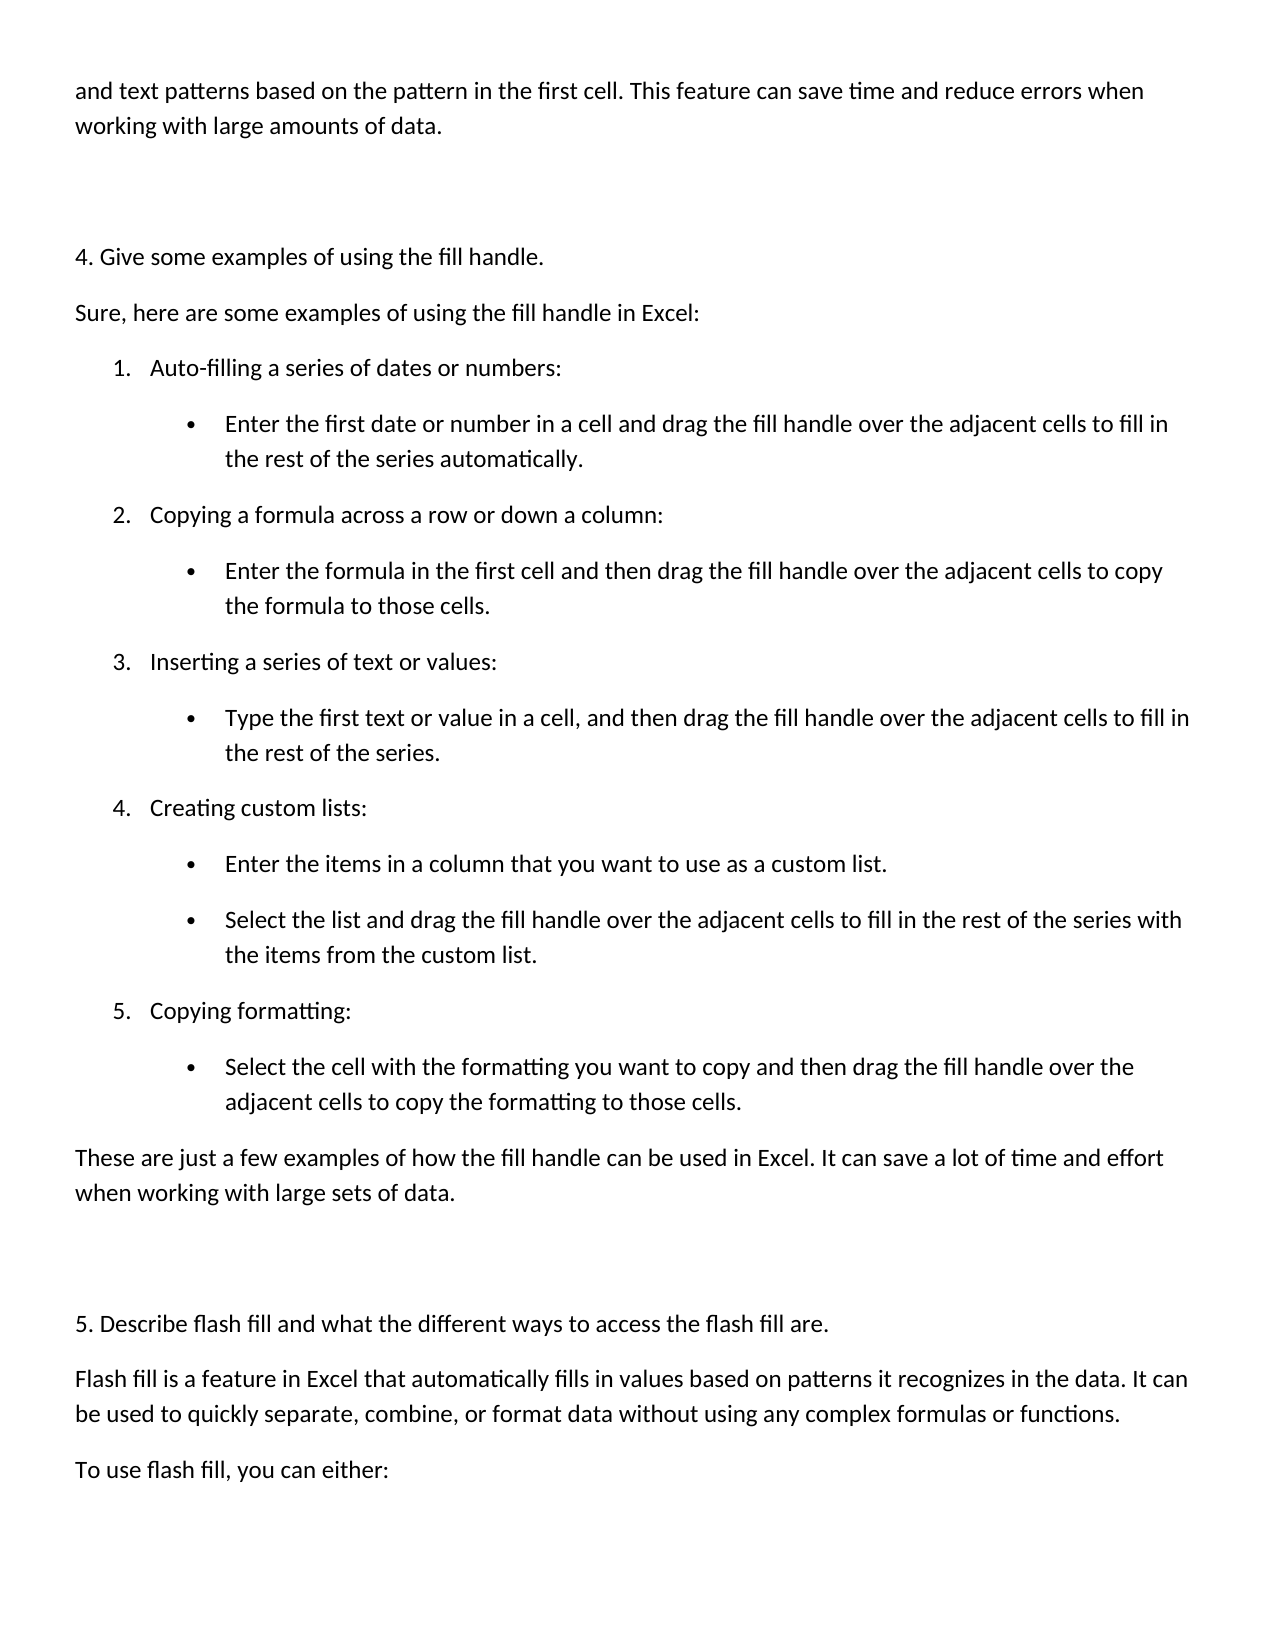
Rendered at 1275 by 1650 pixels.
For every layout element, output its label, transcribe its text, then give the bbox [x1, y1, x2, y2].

list Select the list and drag the fill handle over the adjacent cells to fill in the rest of the series with the items from the custom list. [187, 904, 1200, 970]
list Creating custom lists: [112, 793, 1200, 823]
text 5. Describe flash fill and what the different ways to access the flash fill are. [75, 1308, 1200, 1338]
text These are just a few examples of how the fill handle can be used in Excel. It can save a lot of time and effort when working with large sets of data. [75, 1142, 1200, 1207]
text Sure, here are some examples of using the fill handle in Excel: [75, 297, 1200, 327]
list Select the cell with the formatting you want to copy and then drag the fill handle over the adjacent cells to copy the formatting to those cells. [187, 1051, 1200, 1116]
list Inserting a series of text or values: [112, 646, 1200, 676]
list Copying a formula across a row or down a column: [112, 499, 1200, 530]
list Enter the first date or number in a cell and drag the fill handle over the adjacent cells to fill in the rest of the series automatically. [187, 408, 1200, 474]
list Enter the formula in the first cell and then drag the fill handle over the adjacent cells to copy the formula to those cells. [187, 555, 1200, 621]
list Type the first text or value in a cell, and then drag the fill handle over the adjacent cells to fill in the rest of the series. [187, 702, 1200, 767]
text 4. Give some examples of using the fill handle. [75, 241, 1200, 271]
list Auto-filling a series of dates or numbers: [112, 353, 1200, 383]
text Flash fill is a feature in Excel that automatically fills in values based on patterns it recognizes in the data. It can be used to quickly separate, combine, or format data without using any complex formulas or functions. [75, 1363, 1200, 1429]
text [75, 75, 1200, 141]
text To use flash fill, you can either: [75, 1454, 1200, 1485]
list Copying formatting: [112, 995, 1200, 1026]
list Enter the items in a column that you want to use as a custom list. [187, 848, 1200, 879]
